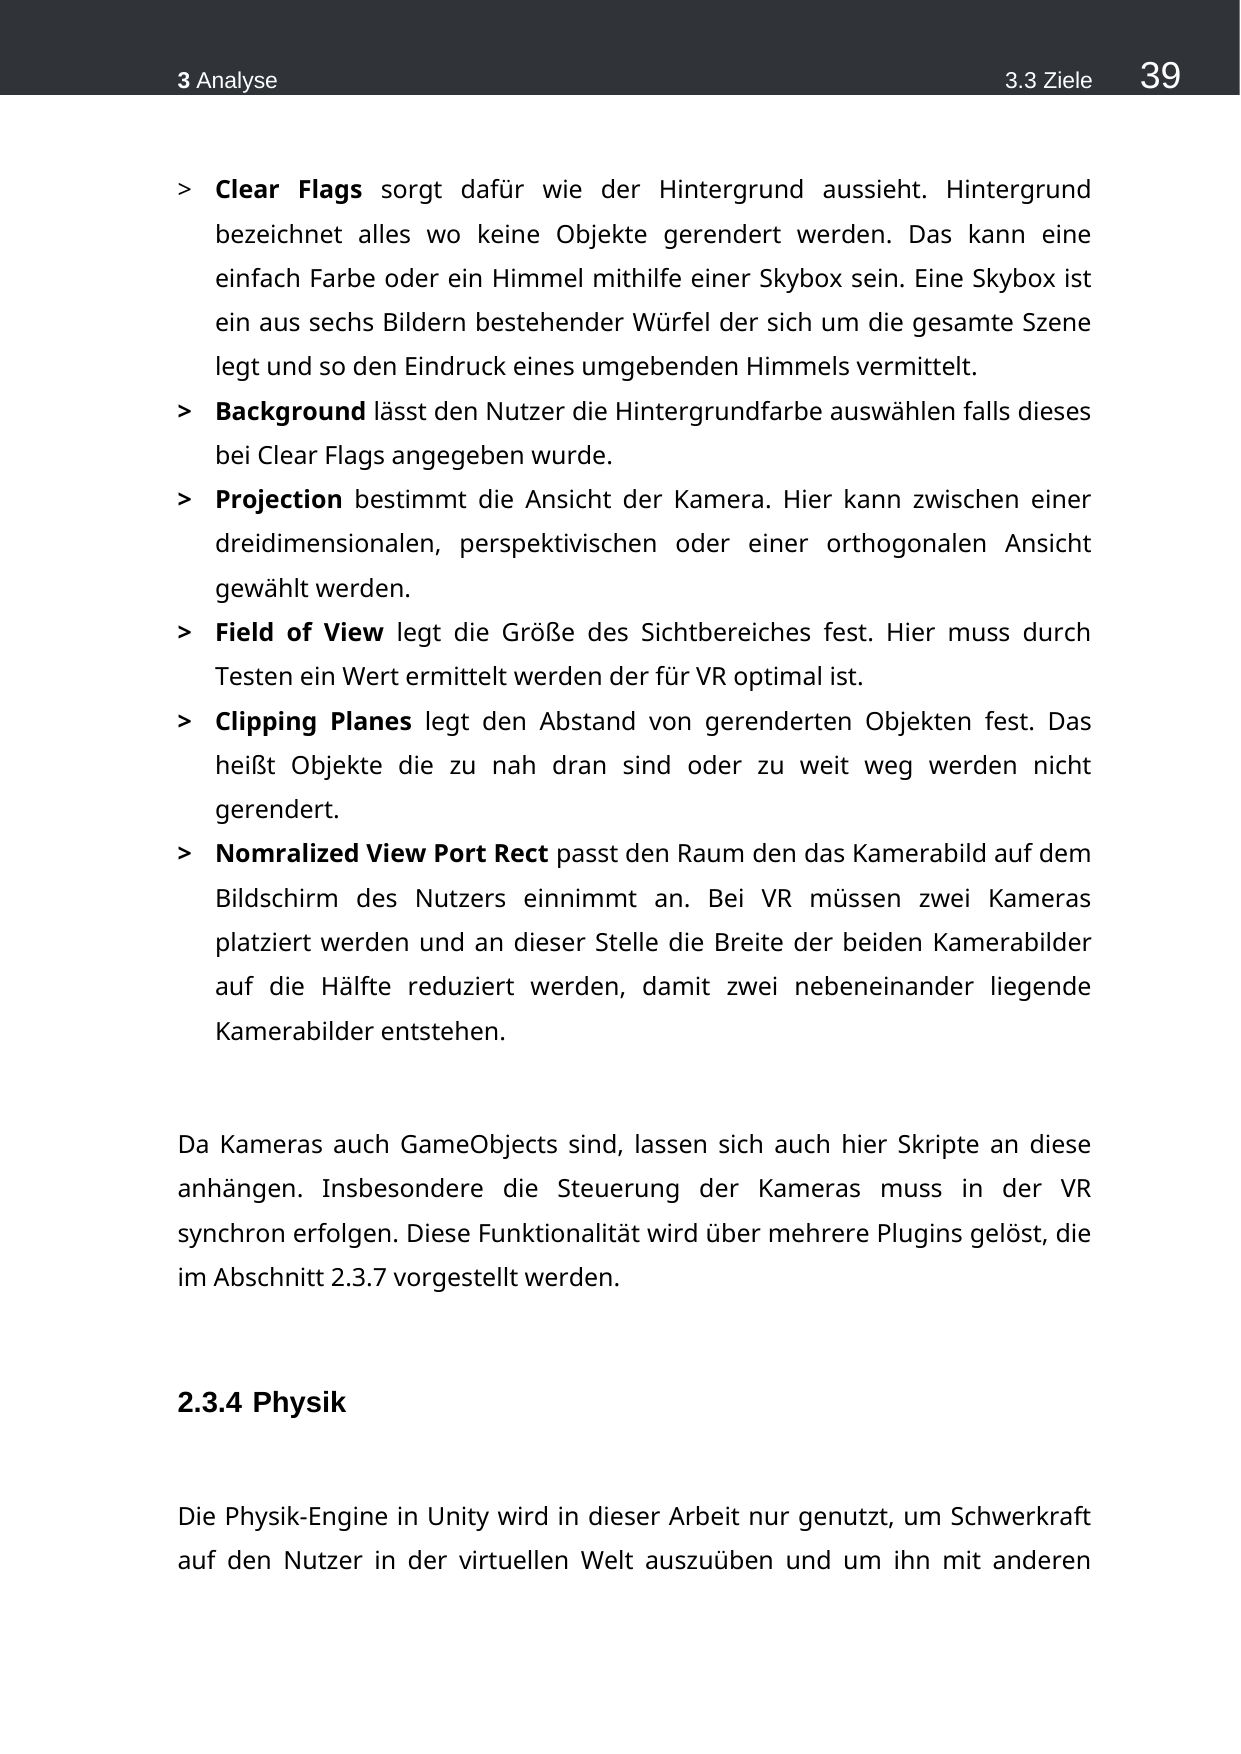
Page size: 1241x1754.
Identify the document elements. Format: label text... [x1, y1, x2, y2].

list Clear Flags sorgt dafür wie der Hintergrund aussieht. Hintergrund bezeichnet alles wo keine Objekte gerendert werden. Das kann eine einfach Farbe oder ein Himmel mithilfe einer Skybox sein. Eine Skybox ist ein aus sechs Bildern bestehender Würfel der sich um die gesamte Szene legt und so den Eindruck eines umgebenden Himmels vermittelt. [177, 172, 1092, 383]
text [177, 1498, 1092, 1577]
text Da Kameras auch GameObjects sind, lassen sich auch hier Skripte an diese anhängen. Insbesondere die Steuerung der Kameras muss in der VR synchron erfolgen. Diese Funktionalität wird über mehrere Plugins gelöst, die im Abschnitt 2.3.7 vorgestellt werden. [177, 1127, 1092, 1293]
list Projection bestimmt die Ansicht der Kamera. Hier kann zwischen einer dreidimensionalen, perspektivischen oder einer orthogonalen Ansicht gewählt werden. [177, 482, 1092, 604]
list Clipping Planes legt den Abstand von gerenderten Objekten fest. Das heißt Objekte die zu nah dran sind oder zu weit weg werden nicht gerendert. [177, 703, 1092, 826]
list Nomralized View Port Rect passt den Raum den das Kamerabild auf dem Bildschirm des Nutzers einnimmt an. Bei VR müssen zwei Kameras platziert werden und an dieser Stelle die Breite der beiden Kamerabilder auf die Hälfte reduziert werden, damit zwei nebeneinander liegende Kamerabilder entstehen. [177, 836, 1092, 1047]
list Field of View legt die Größe des Sichtbereiches fest. Hier muss durch Testen ein Wert ermittelt werden der für VR optimal ist. [177, 615, 1092, 693]
list Background lässt den Nutzer die Hintergrundfarbe auswählen falls dieses bei Clear Flags angegeben wurde. [177, 393, 1092, 472]
subtitle Physik [177, 1386, 1092, 1419]
